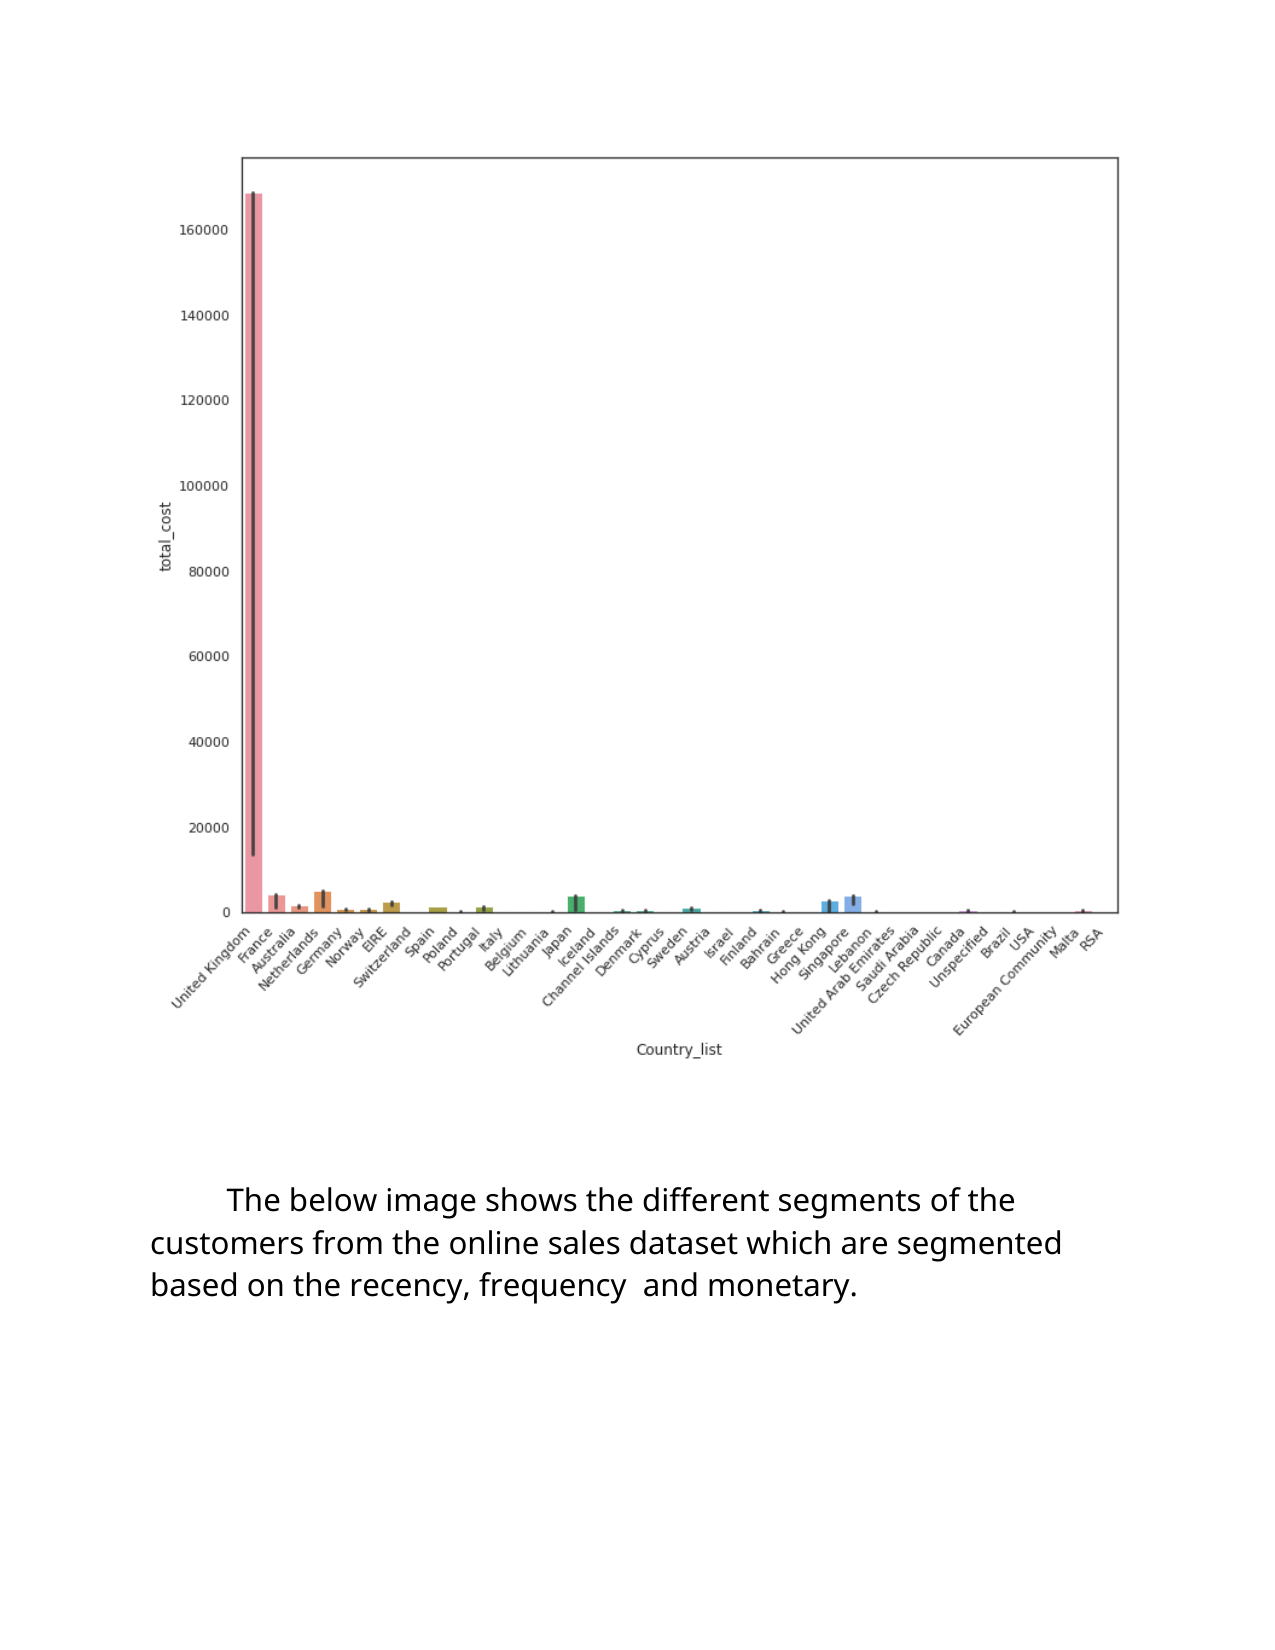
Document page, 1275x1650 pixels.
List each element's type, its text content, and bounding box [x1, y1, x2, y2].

picture [150, 150, 1125, 1067]
text The below image shows the different segments of the customers from the online sales dataset which are segmented based on the recency, frequency and monetary. [150, 1178, 1125, 1306]
